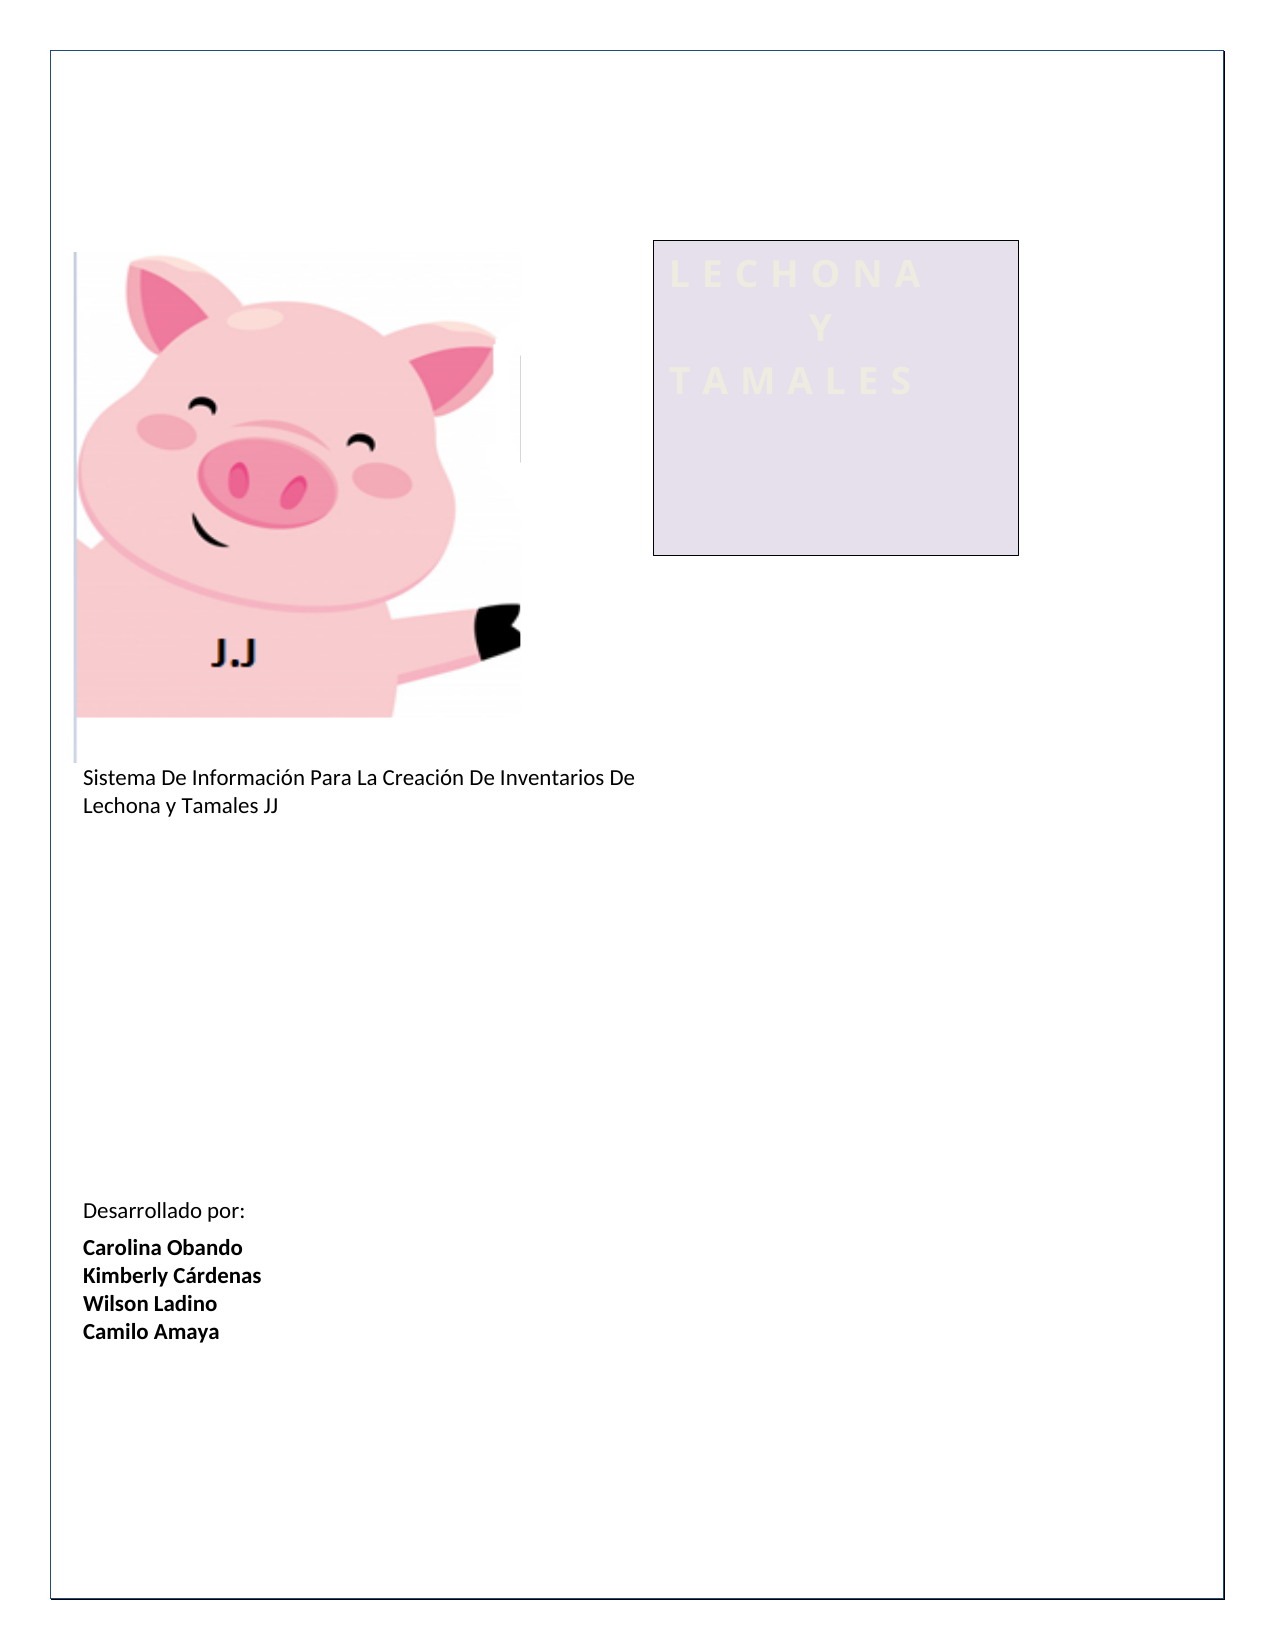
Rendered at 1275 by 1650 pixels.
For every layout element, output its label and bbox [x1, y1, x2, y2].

picture [73, 252, 521, 763]
